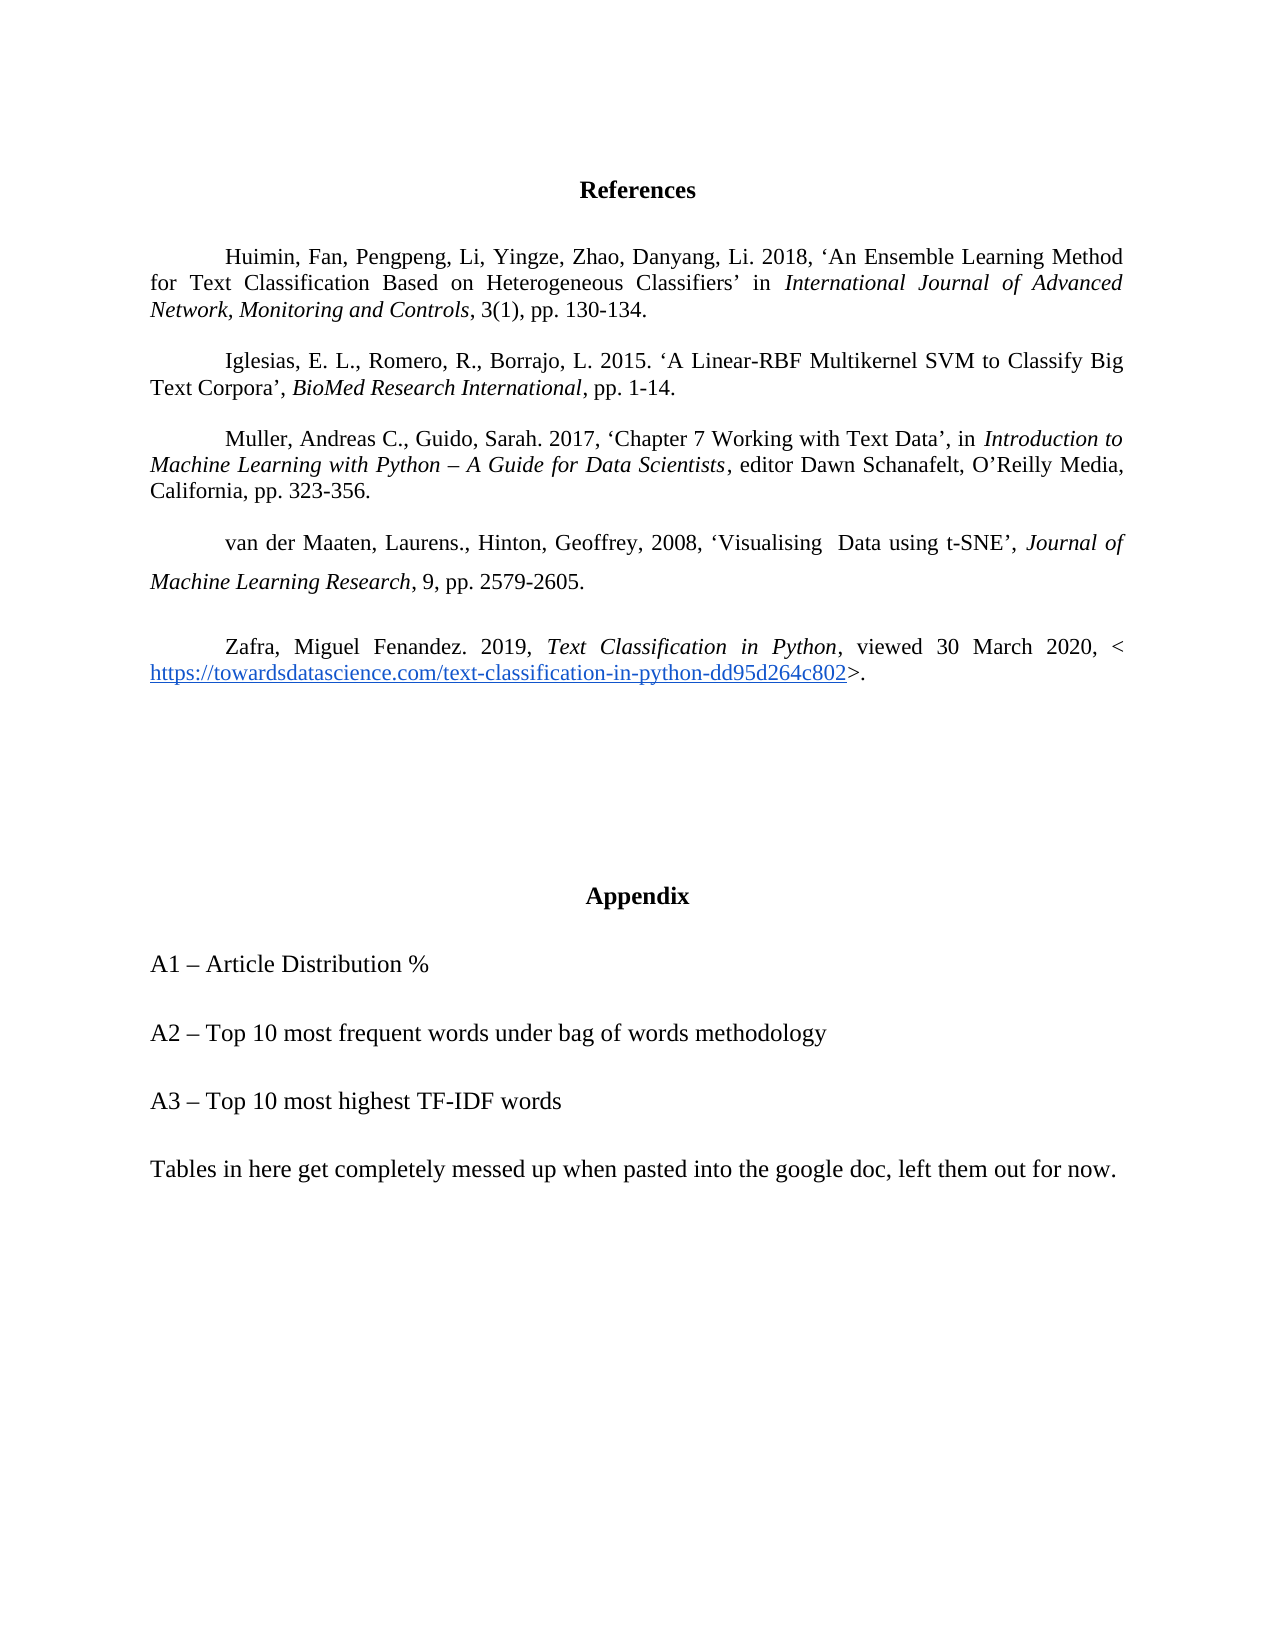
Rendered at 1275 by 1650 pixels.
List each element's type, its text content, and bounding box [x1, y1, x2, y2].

text A1 – Article Distribution % [150, 949, 1125, 978]
text Appendix [150, 881, 1125, 910]
text Huimin, Fan, Pengpeng, Li, Yingze, Zhao, Danyang, Li. 2018, ‘An Ensemble Learning Method for Text Classification Based on Heterogeneous Classifiers’ in International Journal of Advanced Network, Monitoring and Controls, 3(1), pp. 130-134. [150, 243, 1125, 322]
text van der Maaten, Laurens., Hinton, Geoffrey, 2008, ‘Visualising Data using t-SNE’, Journal of Machine Learning Research, 9, pp. 2579-2605. [150, 529, 1125, 595]
text A3 – Top 10 most highest TF-IDF words [150, 1086, 1125, 1114]
text Muller, Andreas C., Guido, Sarah. 2017, ‘Chapter 7 Working with Text Data’, in Introduction to Machine Learning with Python – A Guide for Data Scientists, editor Dawn Schanafelt, O’Reilly Media, California, pp. 323-356. [150, 425, 1125, 504]
text Tables in here get completely messed up when pasted into the google doc, left them out for now. [150, 1154, 1125, 1183]
text Zafra, Miguel Fenandez. 2019, Text Classification in Python, viewed 30 March 2020, < https://towardsdatascience.com/text-classification-in-python-dd95d264c802>. [150, 633, 1125, 686]
text References [150, 175, 1125, 204]
text Iglesias, E. L., Romero, R., Borrajo, L. 2015. ‘A Linear-RBF Multikernel SVM to Classify Big Text Corpora’, BioMed Research International, pp. 1-14. [150, 347, 1125, 400]
text A2 – Top 10 most frequent words under bag of words methodology [150, 1018, 1125, 1046]
